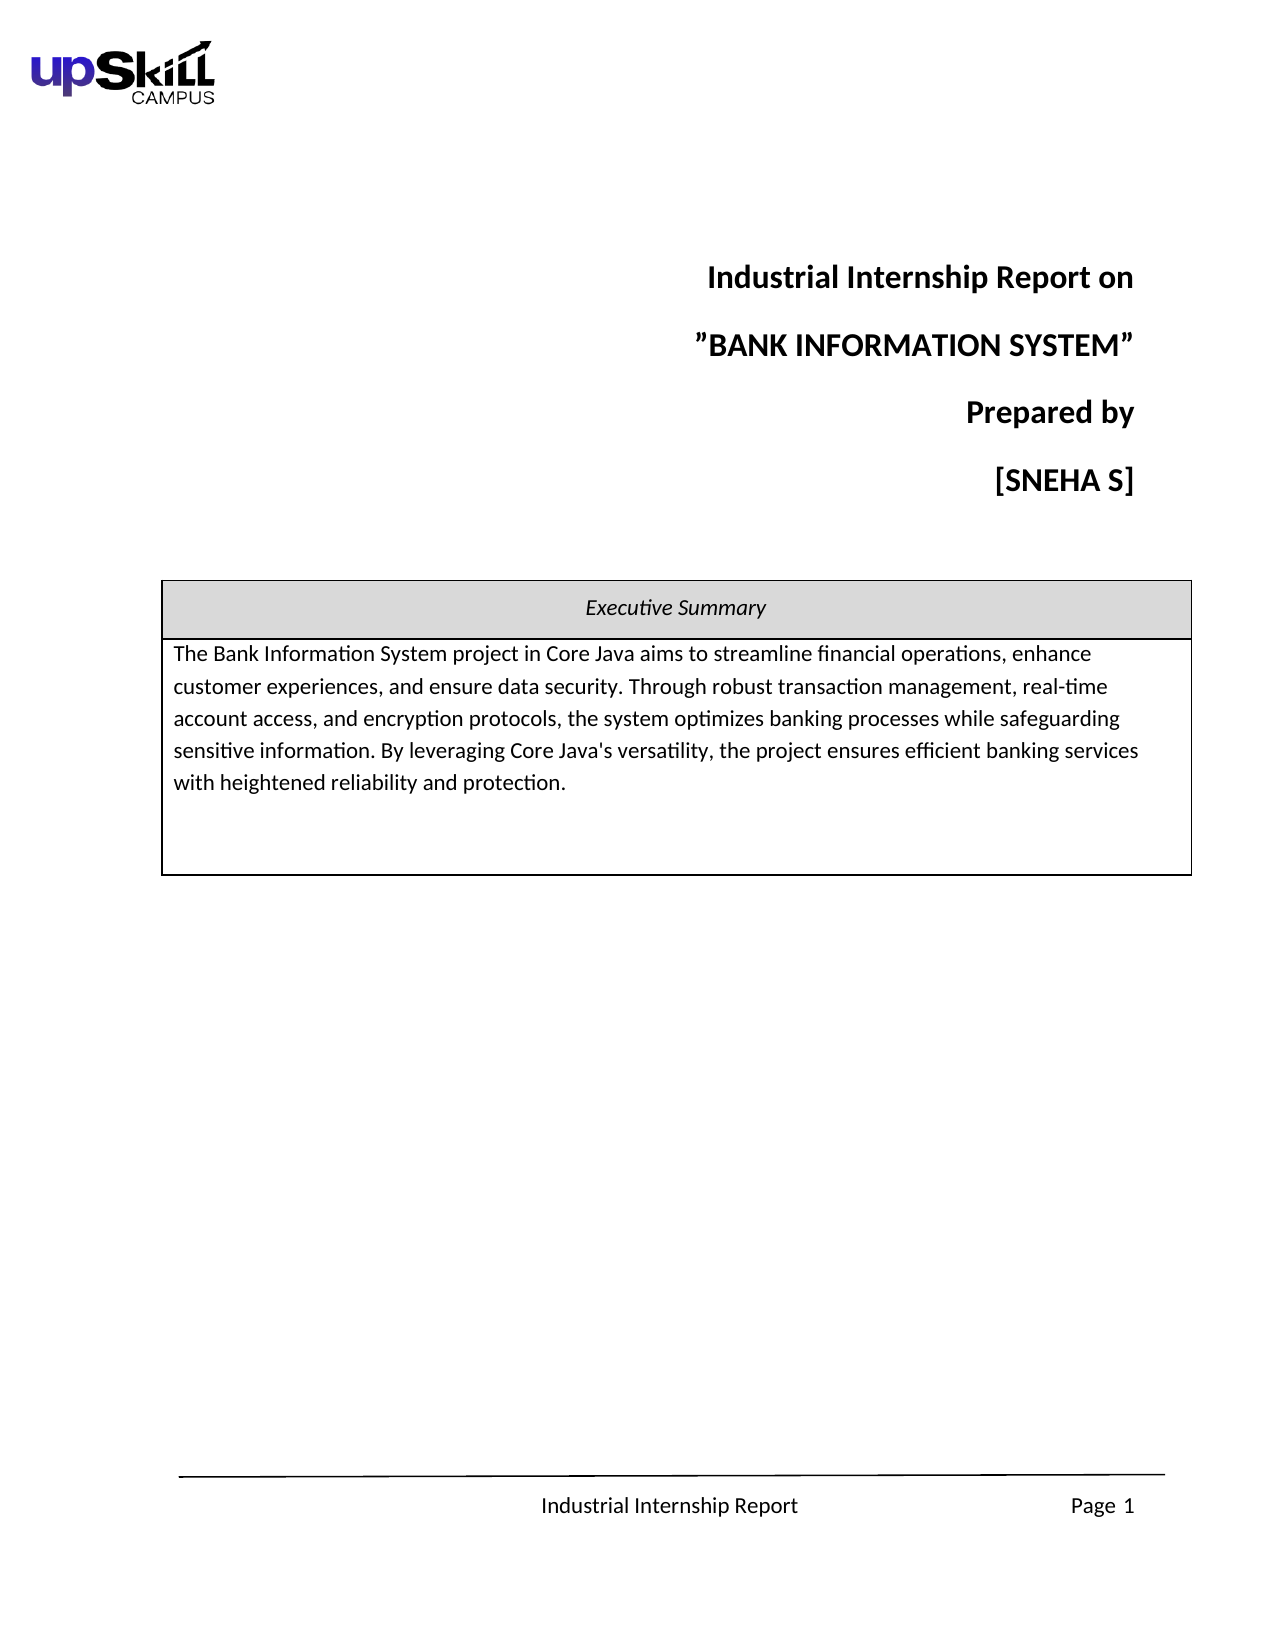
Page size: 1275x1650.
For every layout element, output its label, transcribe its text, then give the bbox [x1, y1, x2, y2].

picture [0, 28, 246, 108]
table_cell The Bank Information System project in Core Java aims to streamline financial operations, enhance customer experiences, and ensure data security. Through robust transaction management, real-time account access, and encryption protocols, the system optimizes banking processes while safeguarding sensitive information. By leveraging Core Java's versatility, the project ensures efficient banking services with heightened reliability and protection. [163, 640, 1191, 874]
table_header Executive Summary [163, 581, 1191, 638]
text ”BANK INFORMATION SYSTEM” [150, 324, 1134, 364]
text [SNEHA S] [150, 459, 1134, 499]
text Prepared by [150, 391, 1134, 432]
text Industrial Internship Report on [150, 256, 1134, 297]
